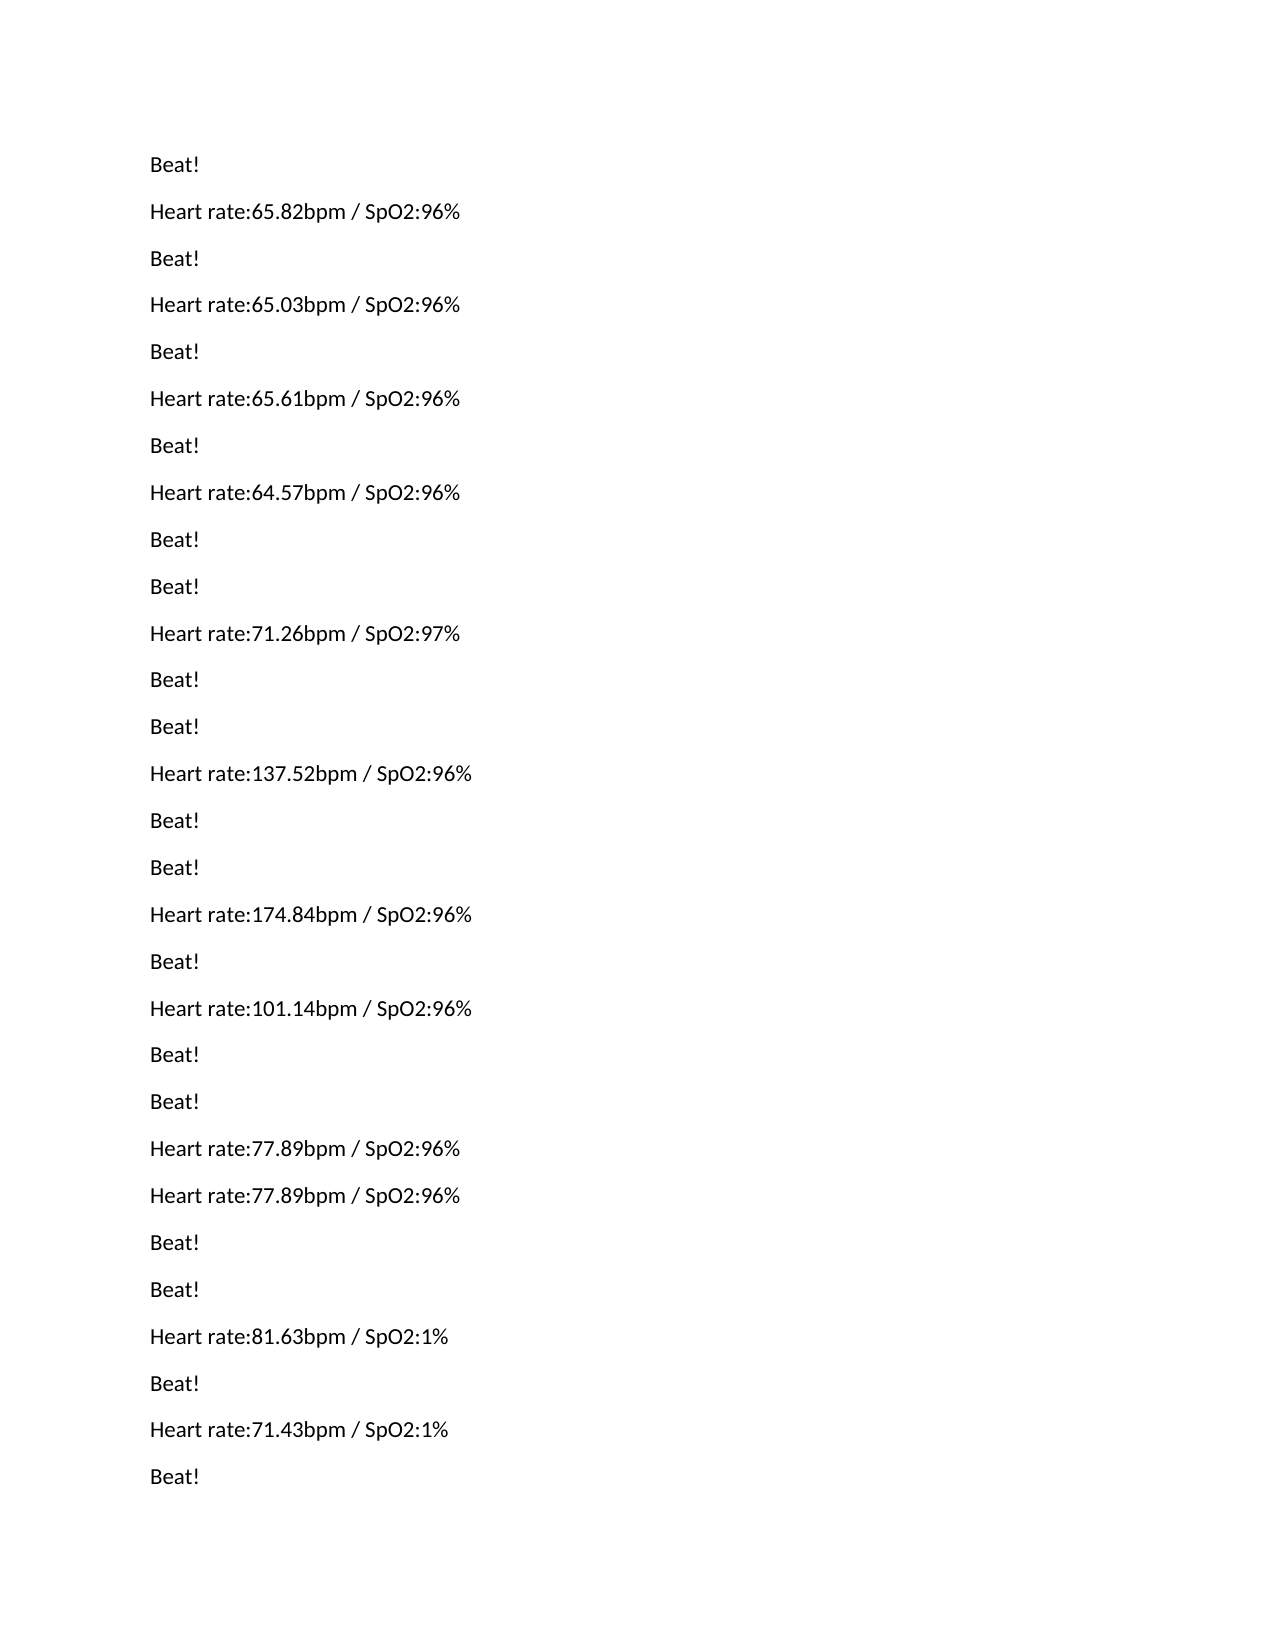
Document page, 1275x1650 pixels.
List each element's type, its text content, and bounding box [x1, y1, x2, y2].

text Beat! [150, 244, 1125, 272]
text Beat! [150, 431, 1125, 459]
text Heart rate:65.61bpm / SpO2:96% [150, 384, 1125, 412]
text Beat! [150, 1462, 1125, 1491]
text Beat! [150, 947, 1125, 975]
text Beat! [150, 666, 1125, 694]
text Beat! [150, 1275, 1125, 1303]
text Heart rate:77.89bpm / SpO2:96% [150, 1181, 1125, 1209]
text Beat! [150, 1369, 1125, 1397]
text Heart rate:71.43bpm / SpO2:1% [150, 1416, 1125, 1444]
text Beat! [150, 712, 1125, 741]
text Beat! [150, 572, 1125, 600]
text Heart rate:64.57bpm / SpO2:96% [150, 478, 1125, 506]
text Beat! [150, 1228, 1125, 1256]
text Heart rate:174.84bpm / SpO2:96% [150, 900, 1125, 928]
text Beat! [150, 1041, 1125, 1069]
text Heart rate:77.89bpm / SpO2:96% [150, 1134, 1125, 1162]
text Heart rate:65.03bpm / SpO2:96% [150, 291, 1125, 319]
text Beat! [150, 150, 1125, 178]
text Beat! [150, 1087, 1125, 1116]
text Beat! [150, 853, 1125, 881]
text Beat! [150, 525, 1125, 553]
text Beat! [150, 337, 1125, 366]
text Heart rate:71.26bpm / SpO2:97% [150, 619, 1125, 647]
text Heart rate:81.63bpm / SpO2:1% [150, 1322, 1125, 1350]
text Heart rate:101.14bpm / SpO2:96% [150, 994, 1125, 1022]
text Beat! [150, 806, 1125, 834]
text Heart rate:137.52bpm / SpO2:96% [150, 759, 1125, 787]
text Heart rate:65.82bpm / SpO2:96% [150, 197, 1125, 225]
